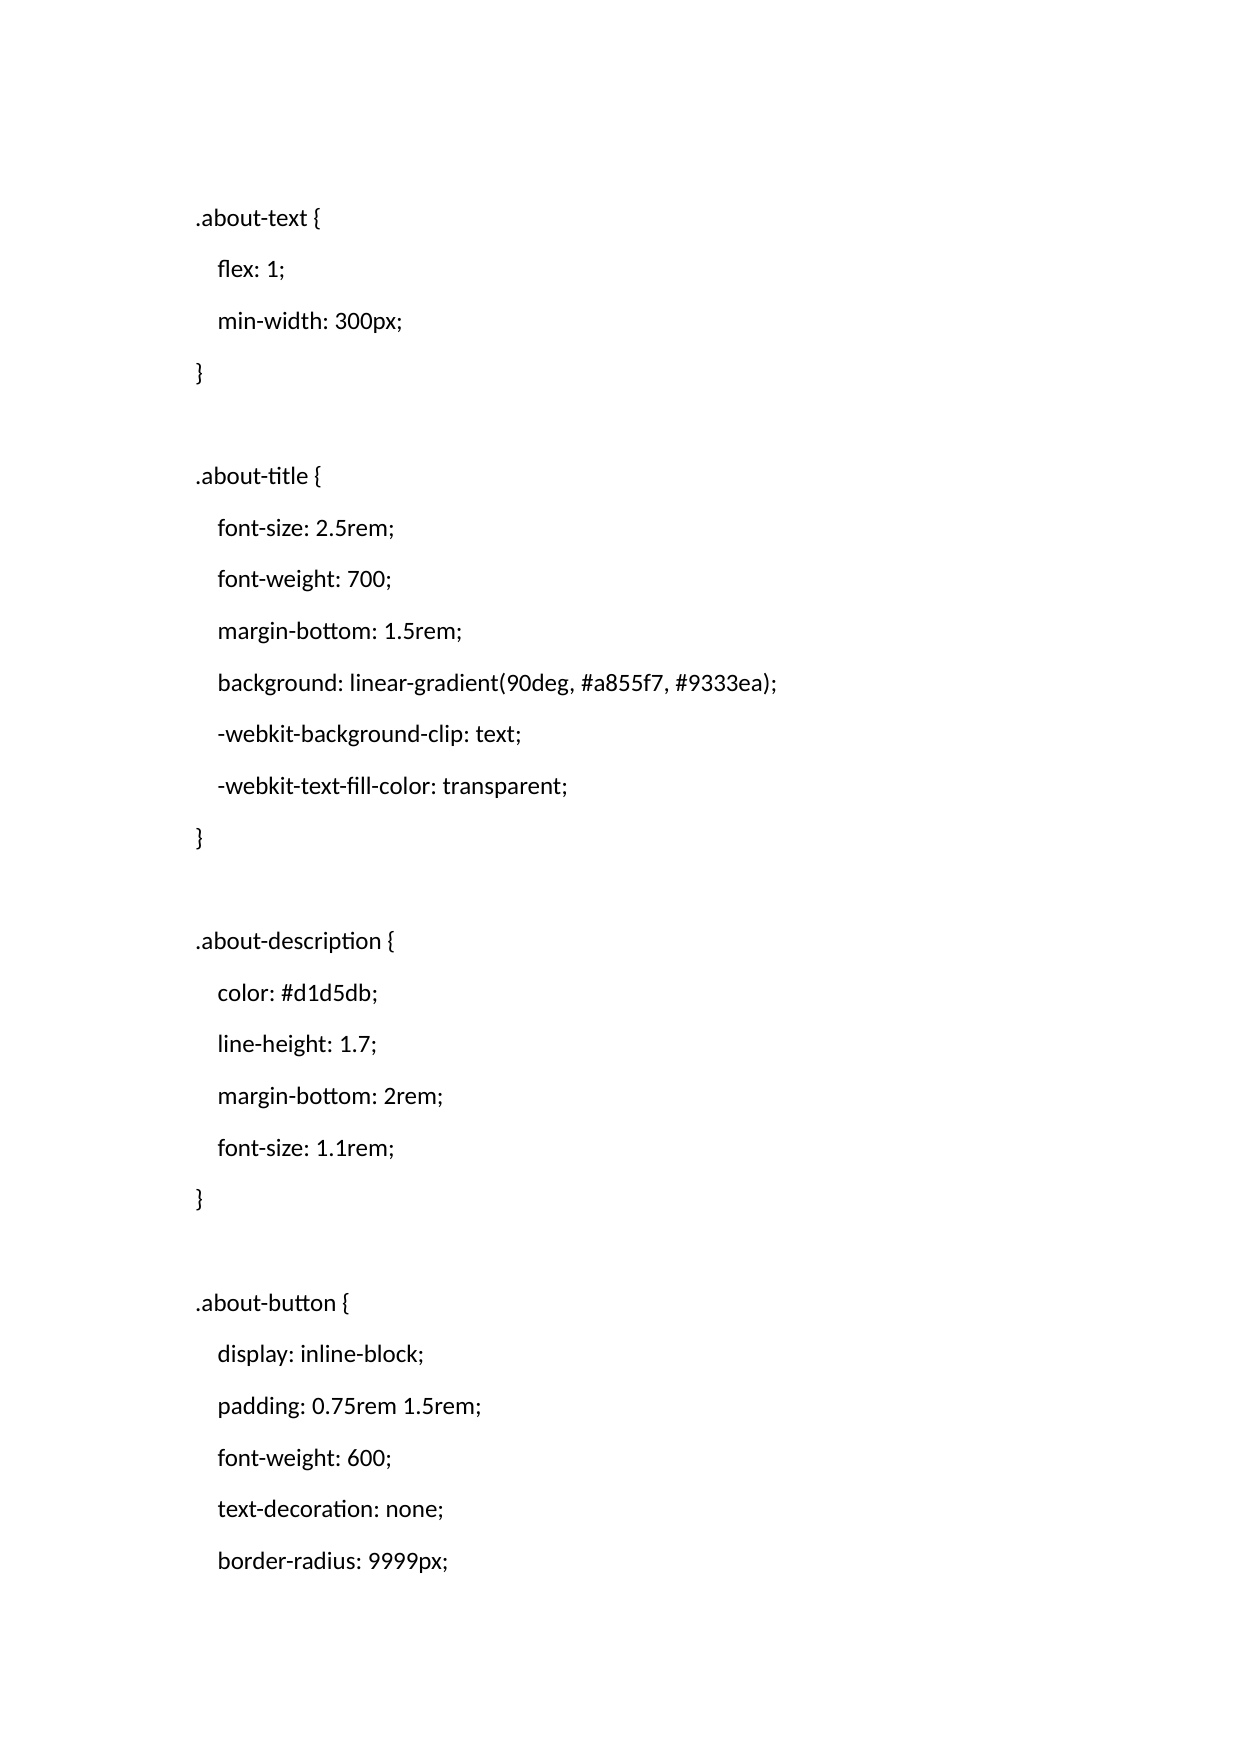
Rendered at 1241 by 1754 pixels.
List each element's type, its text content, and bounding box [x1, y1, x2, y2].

text border-radius: 9999px; [150, 1545, 1090, 1576]
text } [150, 822, 1090, 852]
text } [150, 1183, 1090, 1214]
text font-weight: 700; [150, 563, 1090, 594]
text font-weight: 600; [150, 1442, 1090, 1472]
text font-size: 1.1rem; [150, 1132, 1090, 1162]
text .about-button { [150, 1287, 1090, 1317]
text flex: 1; [150, 253, 1090, 284]
text margin-bottom: 1.5rem; [150, 615, 1090, 646]
text .about-title { [150, 460, 1090, 491]
text .about-description { [150, 925, 1090, 956]
text background: linear-gradient(90deg, #a855f7, #9333ea); [150, 667, 1090, 697]
text margin-bottom: 2rem; [150, 1080, 1090, 1111]
text min-width: 300px; [150, 305, 1090, 336]
text } [150, 357, 1090, 387]
text display: inline-block; [150, 1338, 1090, 1369]
text .about-text { [150, 202, 1090, 232]
text -webkit-text-fill-color: transparent; [150, 770, 1090, 801]
text padding: 0.75rem 1.5rem; [150, 1390, 1090, 1421]
text text-decoration: none; [150, 1493, 1090, 1524]
text color: #d1d5db; [150, 977, 1090, 1007]
text font-size: 2.5rem; [150, 512, 1090, 542]
text -webkit-background-clip: text; [150, 718, 1090, 749]
text line-height: 1.7; [150, 1028, 1090, 1059]
